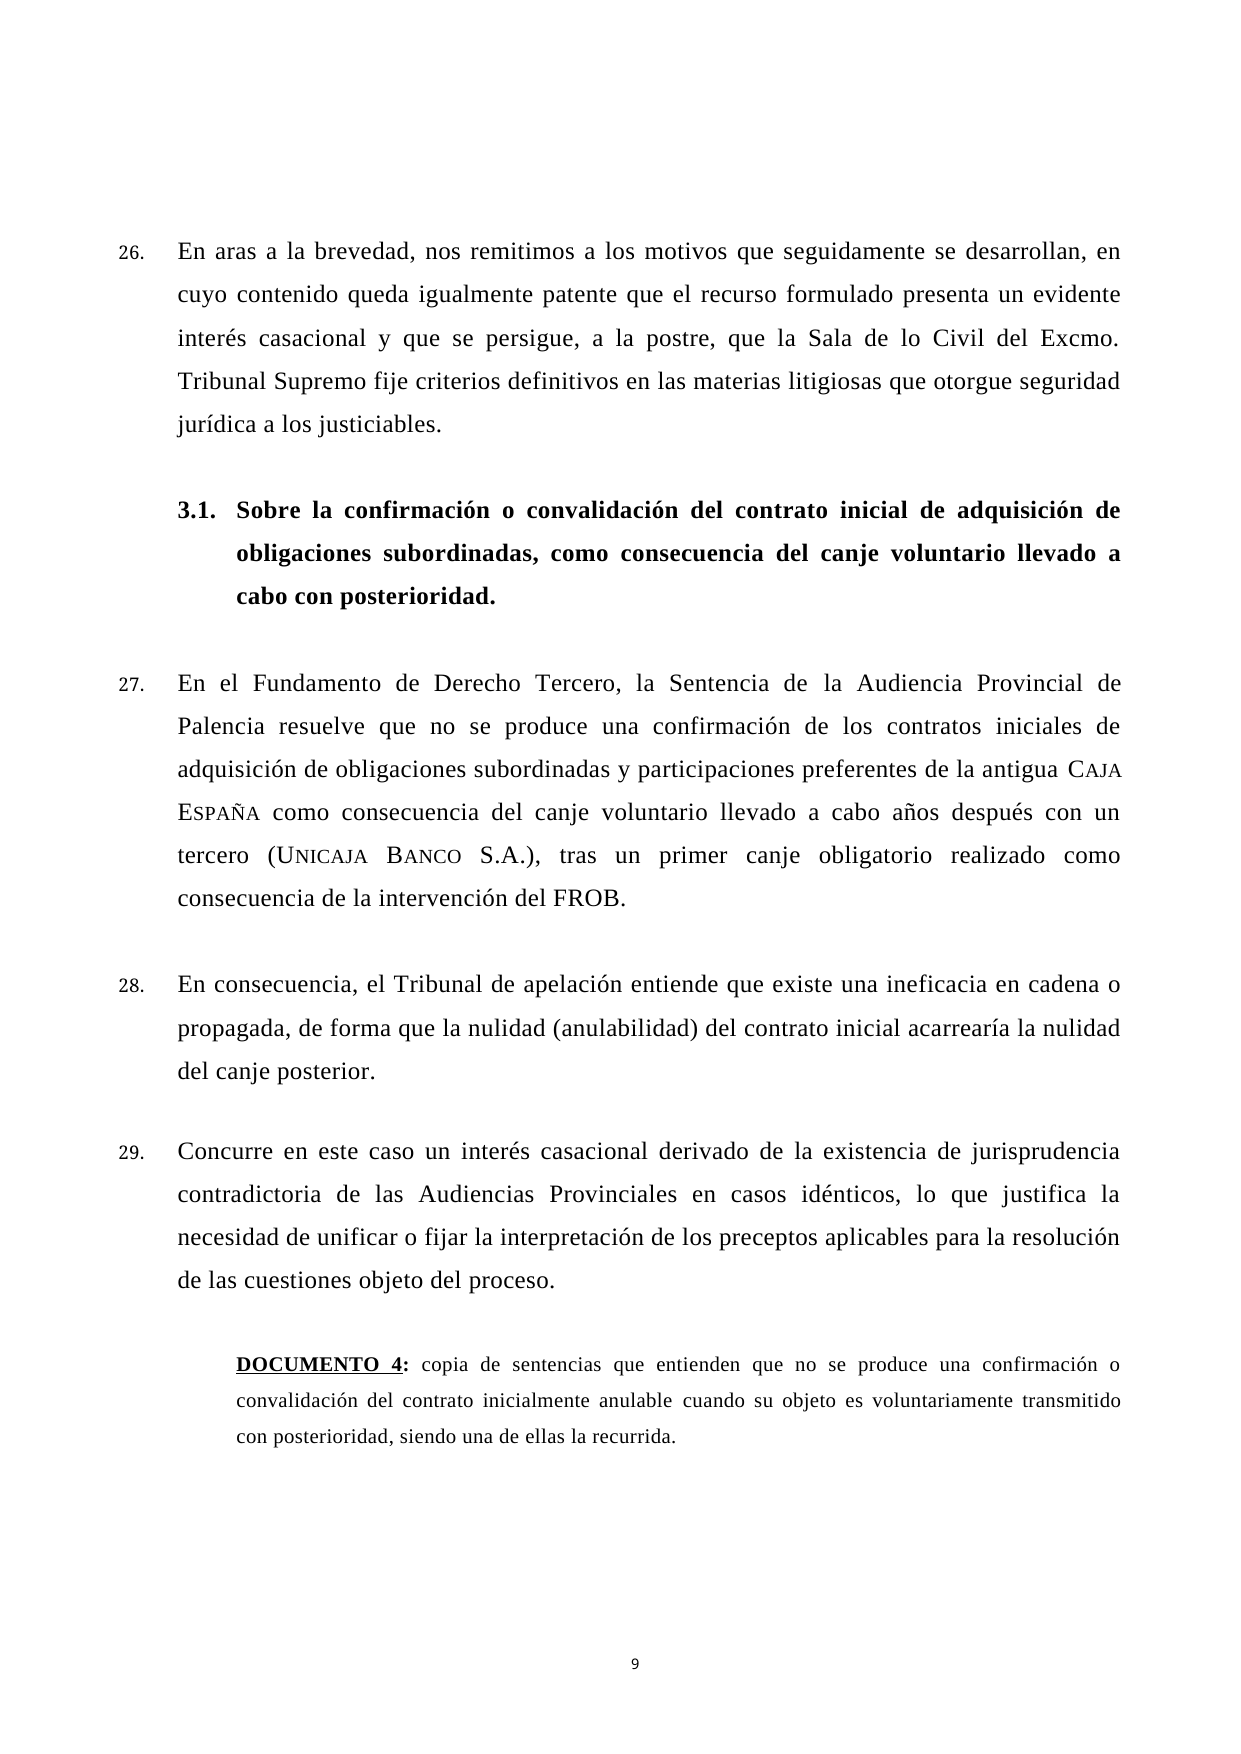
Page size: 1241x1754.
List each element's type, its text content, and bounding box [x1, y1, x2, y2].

list En el Fundamento de Derecho Tercero, la Sentencia de la Audiencia Provincial de Palencia resuelve que no se produce una confirmación de los contratos iniciales de adquisición de obligaciones subordinadas y participaciones preferentes de la antigua Caja España como consecuencia del canje voluntario llevado a cabo años después con un tercero (Unicaja Banco S.A.), tras un primer canje obligatorio realizado como consecuencia de la intervención del FROB. [118, 668, 1122, 912]
list En aras a la brevedad, nos remitimos a los motivos que seguidamente se desarrollan, en cuyo contenido queda igualmente patente que el recurso formulado presenta un evidente interés casacional y que se persigue, a la postre, que la Sala de lo Civil del Excmo. Tribunal Supremo fije criterios definitivos en las materias litigiosas que otorgue seguridad jurídica a los justiciables. [118, 236, 1122, 438]
list En consecuencia, el Tribunal de apelación entiende que existe una ineficacia en cadena o propagada, de forma que la nulidad (anulabilidad) del contrato inicial acarrearía la nulidad del canje posterior. [118, 969, 1122, 1084]
text 3.1. Sobre la confirmación o convalidación del contrato inicial de adquisición de obligaciones subordinadas, como consecuencia del canje voluntario llevado a cabo con posterioridad. [177, 495, 1122, 610]
text DOCUMENTO 4: copia de sentencias que entienden que no se produce una confirmación o convalidación del contrato inicialmente anulable cuando su objeto es voluntariamente transmitido con posterioridad, siendo una de ellas la recurrida. [236, 1352, 1122, 1448]
list Concurre en este caso un interés casacional derivado de la existencia de jurisprudencia contradictoria de las Audiencias Provinciales en casos idénticos, lo que justifica la necesidad de unificar o fijar la interpretación de los preceptos aplicables para la resolución de las cuestiones objeto del proceso. [118, 1136, 1122, 1294]
